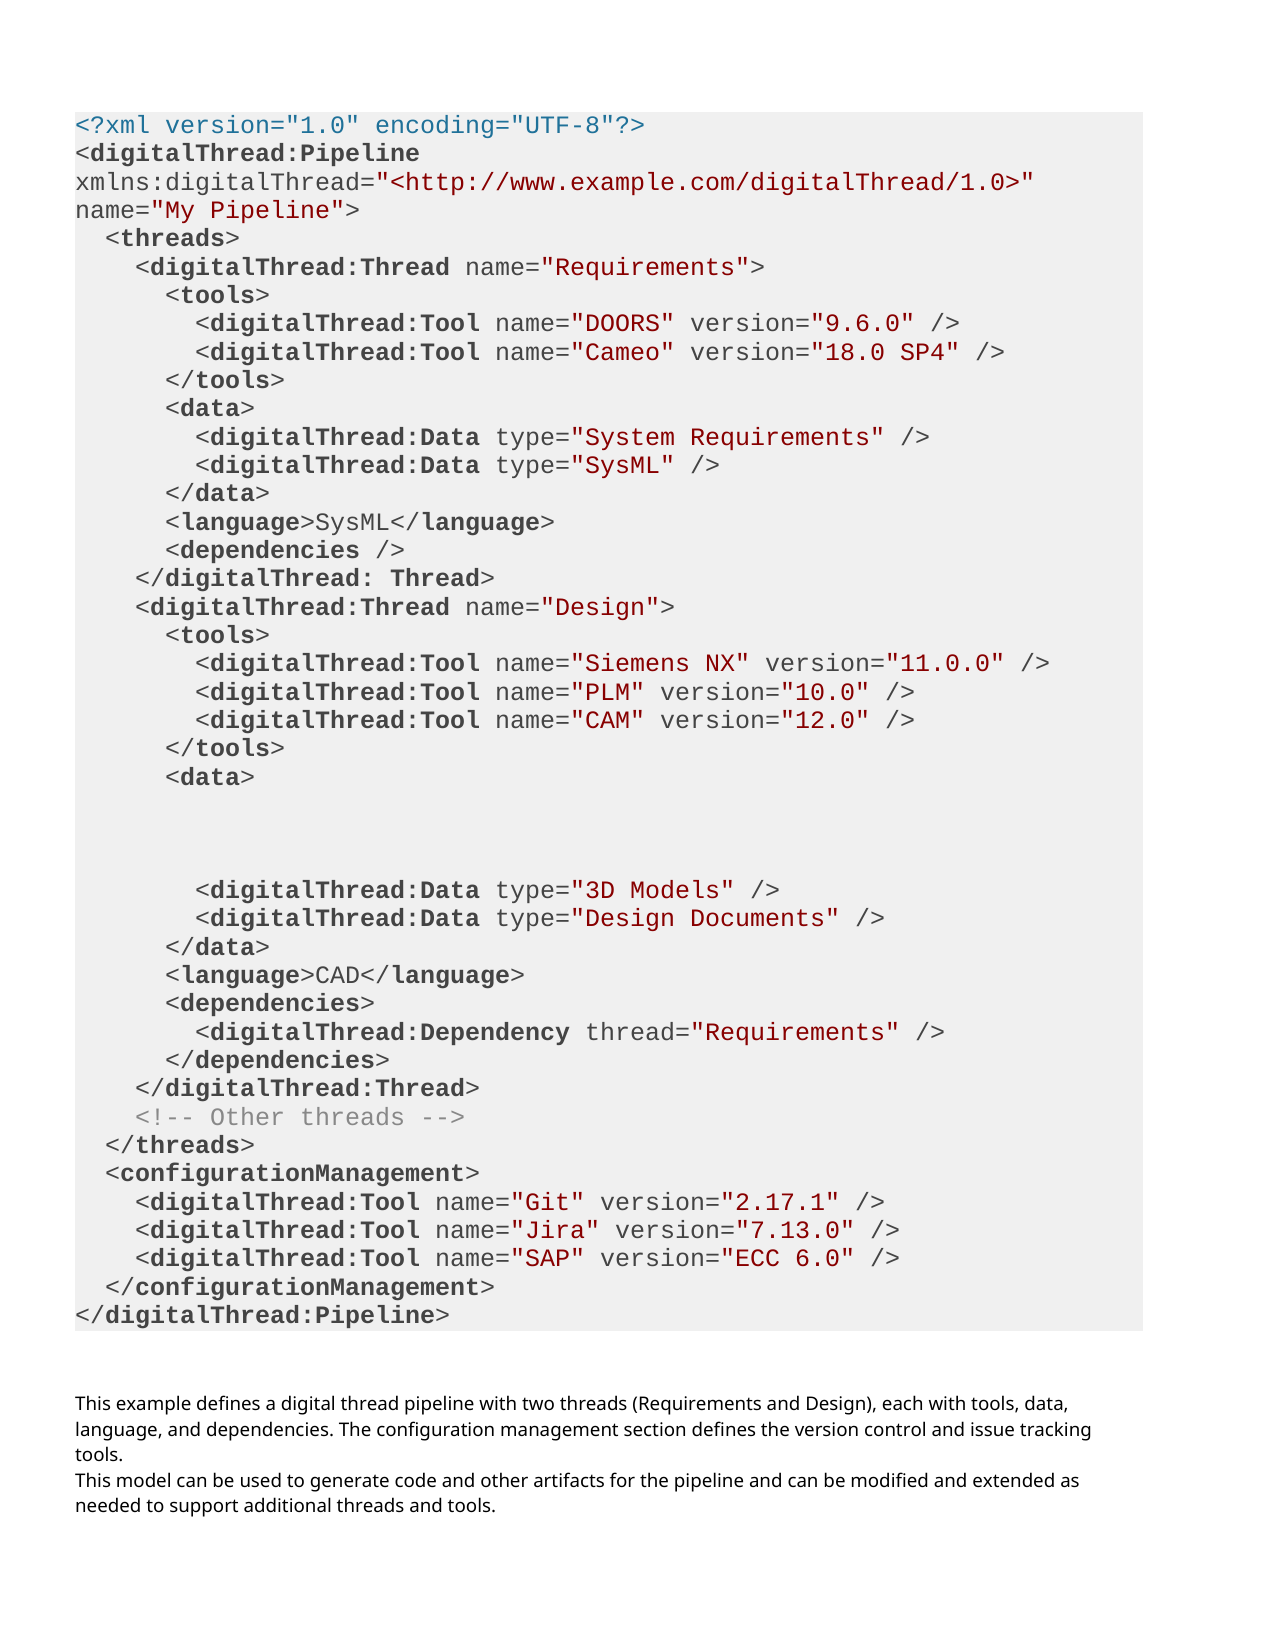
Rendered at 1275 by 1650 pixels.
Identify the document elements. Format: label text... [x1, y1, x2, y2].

text This example defines a digital thread pipeline with two threads (Requirements and Design), each with tools, data, language, and dependencies. The configuration management section defines the version control and issue tracking tools. [75, 1390, 1143, 1467]
text This model can be used to generate code and other artifacts for the pipeline and can be modified and extended as needed to support additional threads and tools. [75, 1467, 1143, 1518]
text <?xml version="1.0" encoding="UTF-8"?> <digitalThread:Pipeline xmlns:digitalThread="<http://www.example.com/digitalThread/1.0>" name="My Pipeline"> <threads> <digitalThread:Thread name="Requirements"> <tools> <digitalThread:Tool name="DOORS" version="9.6.0" /> <digitalThread:Tool name="Cameo" version="18.0 SP4" /> </tools> <data> <digitalThread:Data type="System Requirements" /> <digitalThread:Data type="SysML" /> </data> <language>SysML</language> <dependencies /> </digitalThread: Thread> <digitalThread:Thread name="Design"> <tools> <digitalThread:Tool name="Siemens NX" version="11.0.0" /> <digitalThread:Tool name="PLM" version="10.0" /> <digitalThread:Tool name="CAM" version="12.0" /> </tools> <data> <digitalThread:Data type="3D Models" /> <digitalThread:Data type="Design Documents" /> </data> <language>CAD</language> <dependencies> <digitalThread:Dependency thread="Requirements" /> </dependencies> </digitalThread:Thread> <!-- Other threads --> </threads> <configurationManagement> <digitalThread:Tool name="Git" version="2.17.1" /> <digitalThread:Tool name="Jira" version="7.13.0" /> <digitalThread:Tool name="SAP" version="ECC 6.0" /> </configurationManagement> </digitalThread:Pipeline> [75, 112, 1143, 1331]
